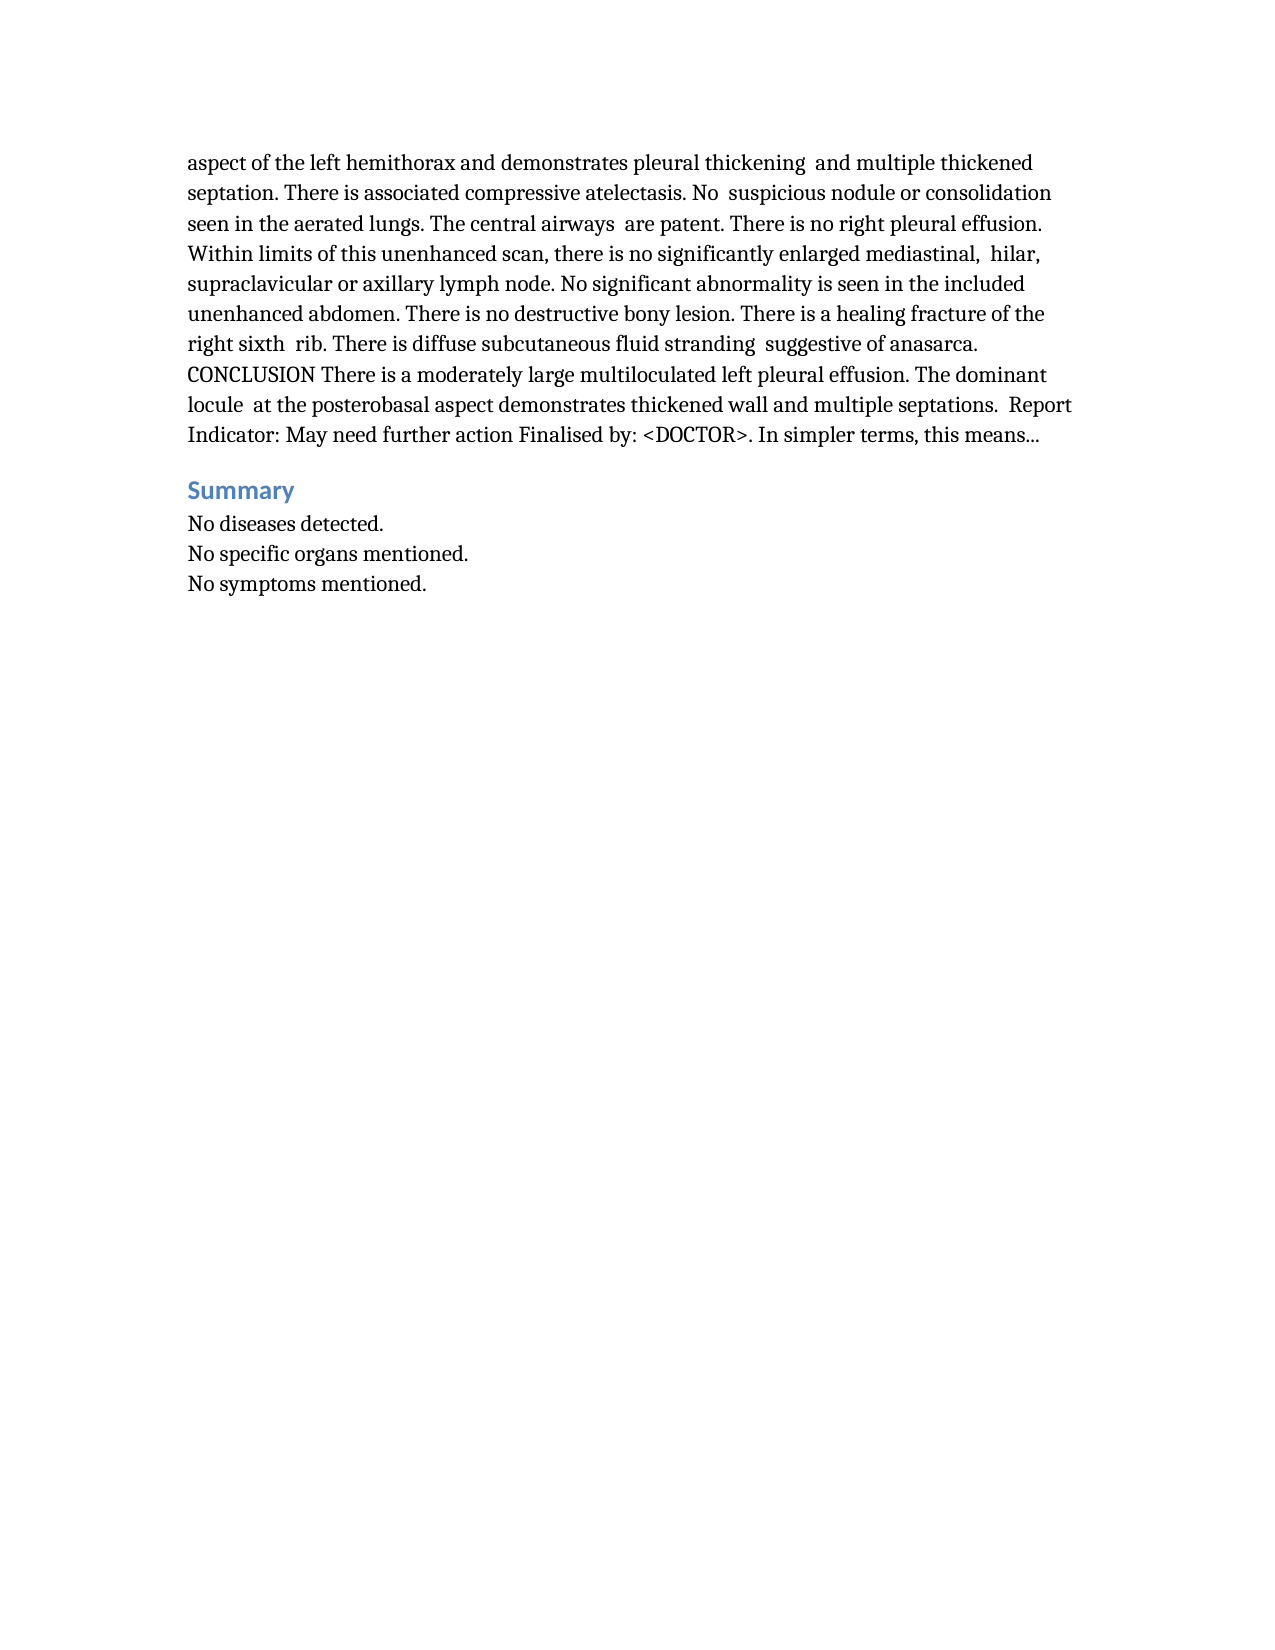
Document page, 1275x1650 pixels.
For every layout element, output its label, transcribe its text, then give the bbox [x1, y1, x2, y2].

text No diseases detected. No specific organs mentioned. No symptoms mentioned. [187, 511, 1087, 598]
subtitle Summary [187, 473, 1087, 506]
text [187, 150, 1087, 448]
